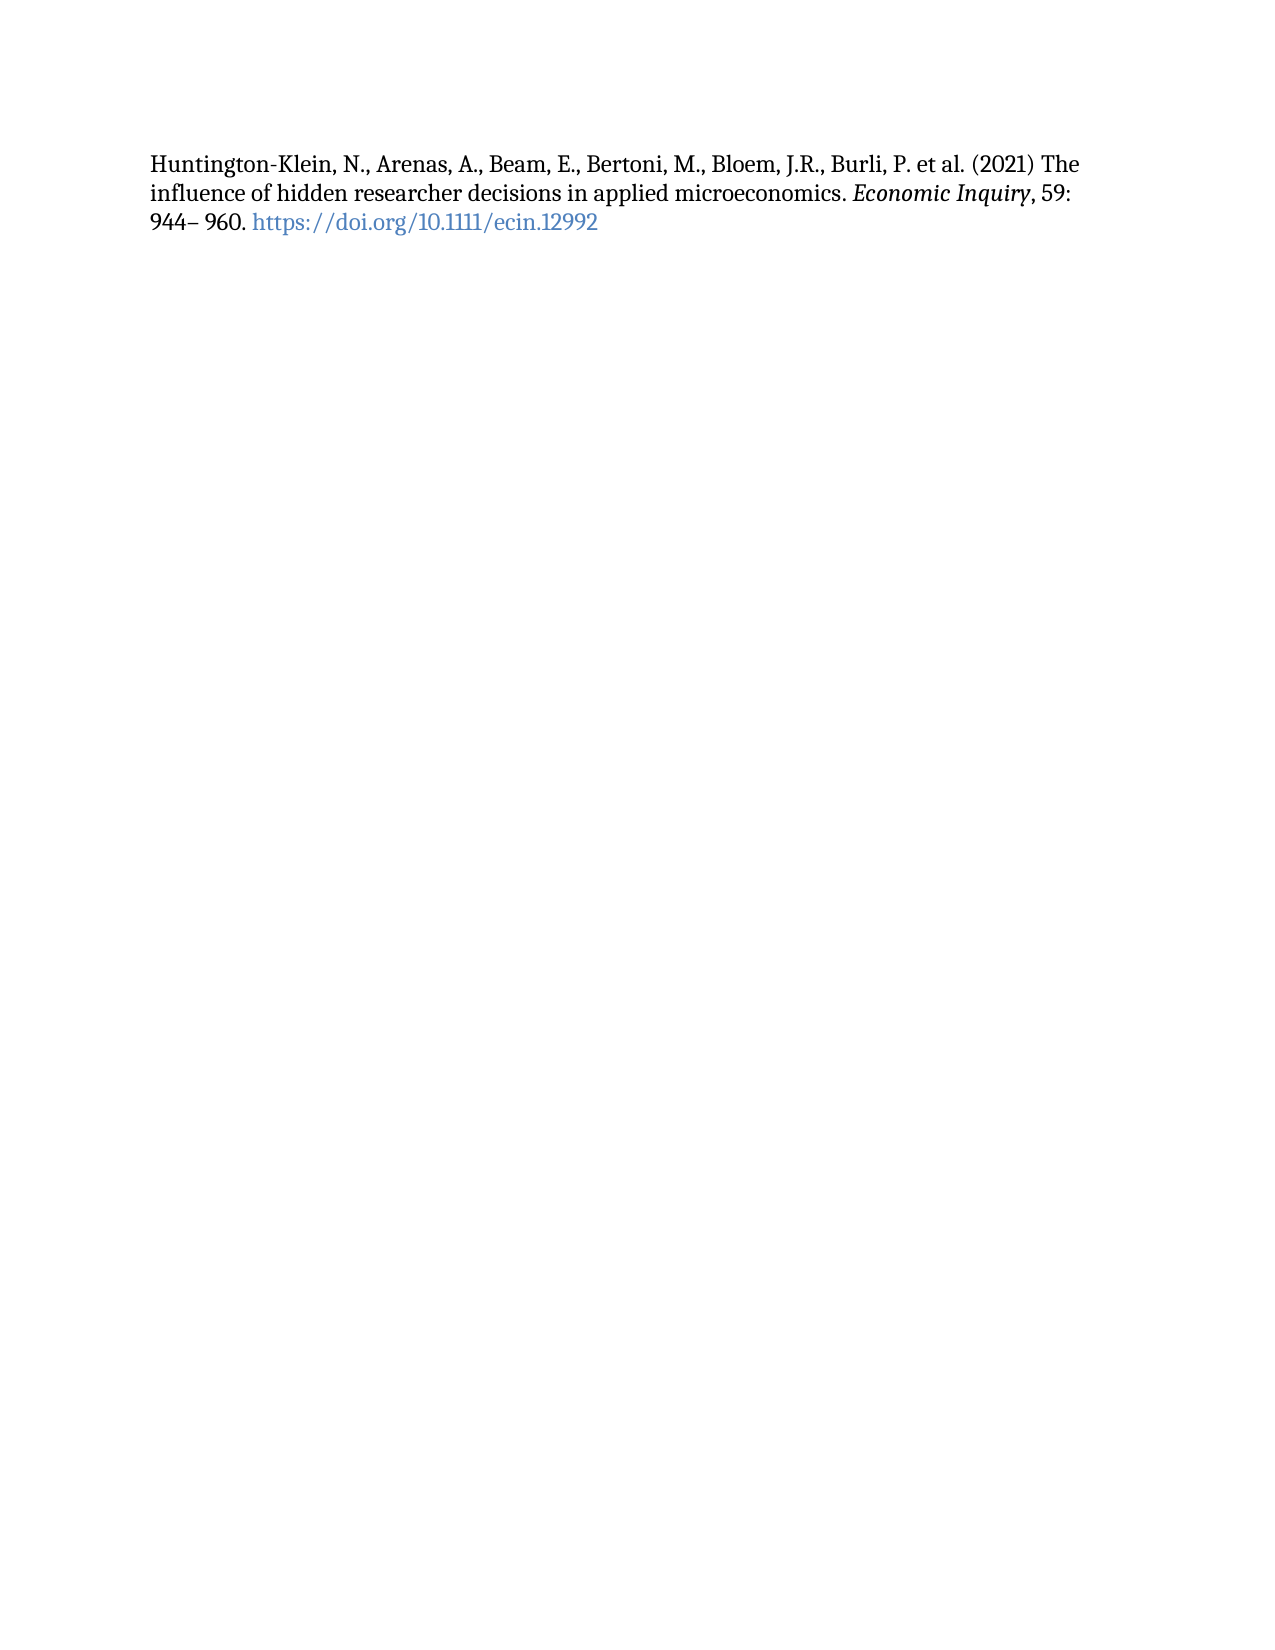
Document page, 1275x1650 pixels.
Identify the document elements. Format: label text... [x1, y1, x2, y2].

text Huntington-Klein, N., Arenas, A., Beam, E., Bertoni, M., Bloem, J.R., Burli, P. et al. (2021) The influence of hidden researcher decisions in applied microeconomics. Economic Inquiry, 59: 944– 960. https://doi.org/10.1111/ecin.12992 [150, 150, 1125, 236]
